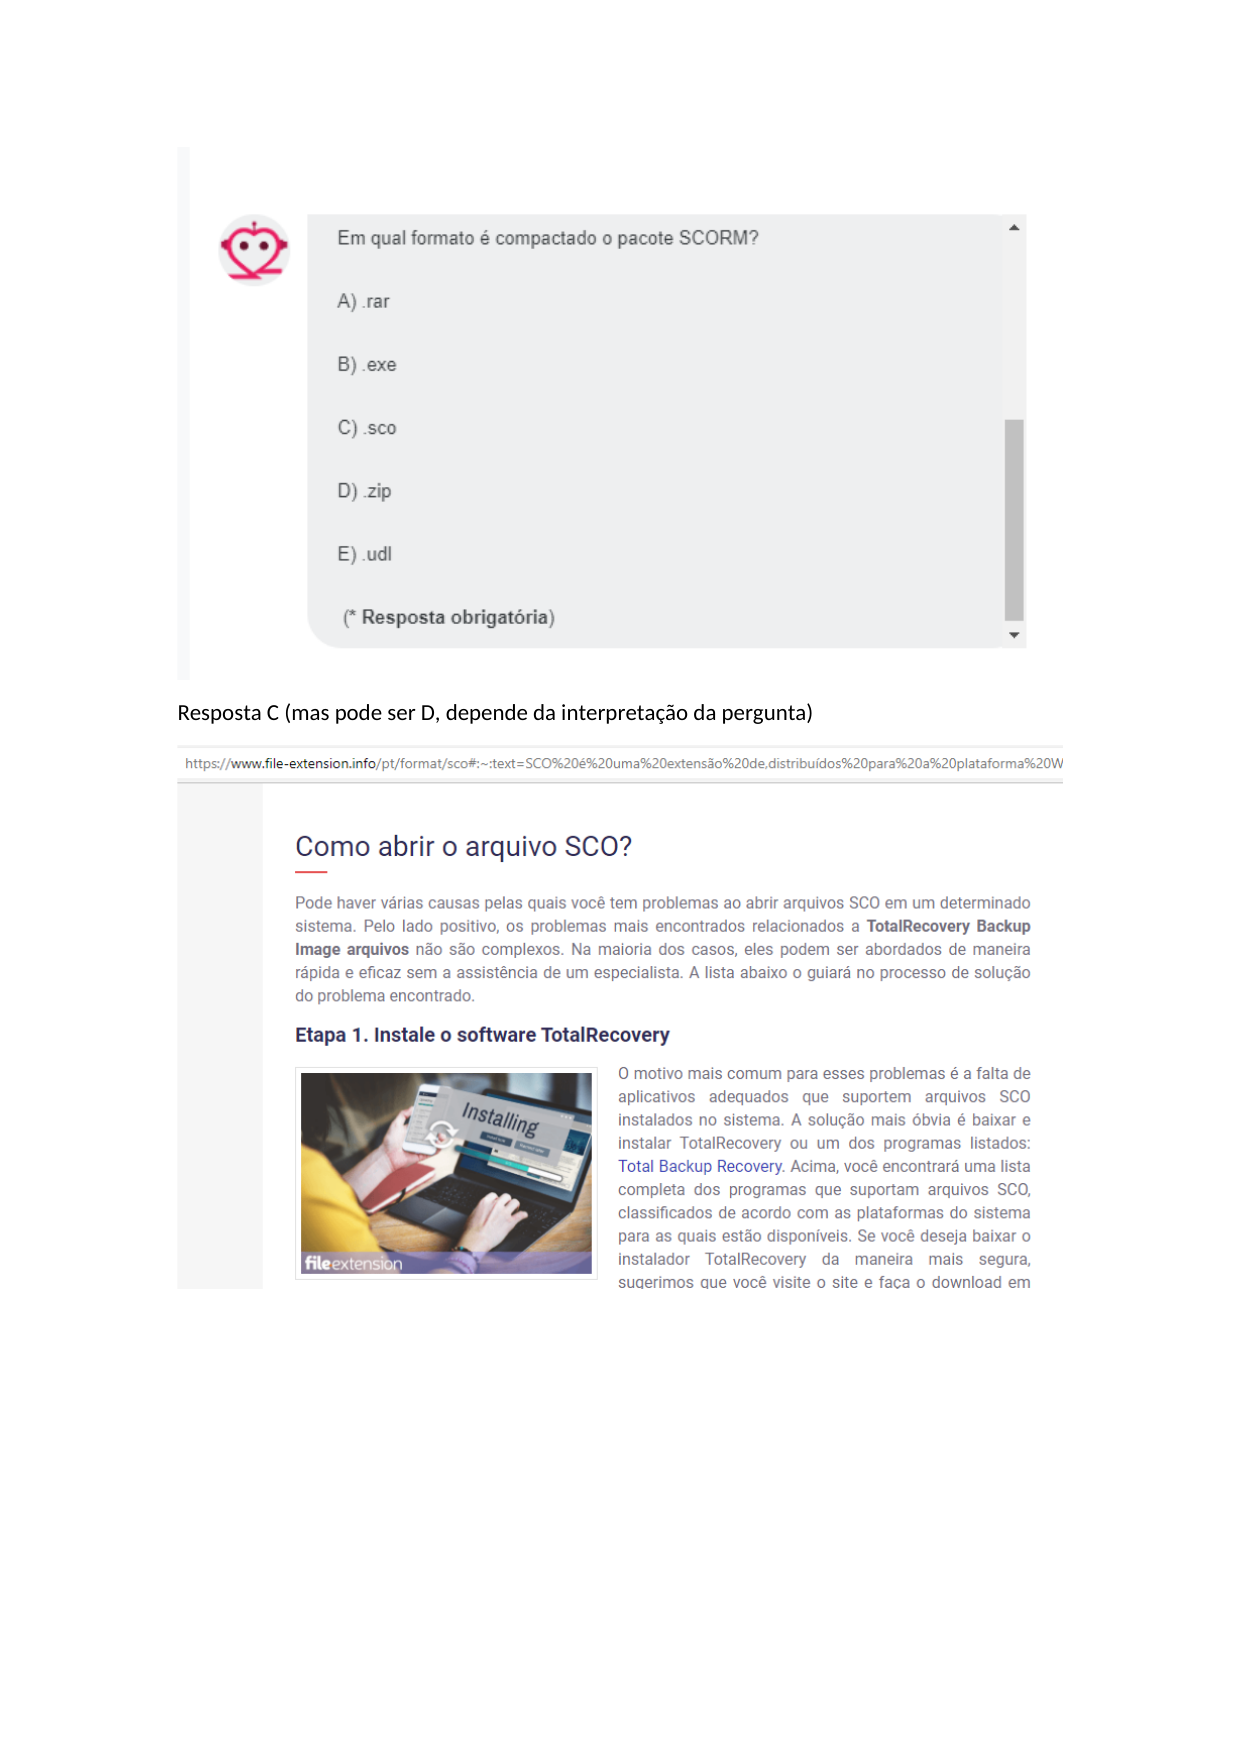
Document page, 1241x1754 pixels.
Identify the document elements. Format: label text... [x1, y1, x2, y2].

picture [177, 147, 1063, 680]
picture [177, 745, 1063, 1289]
text Resposta C (mas pode ser D, depende da interpretação da pergunta) [177, 698, 1063, 726]
